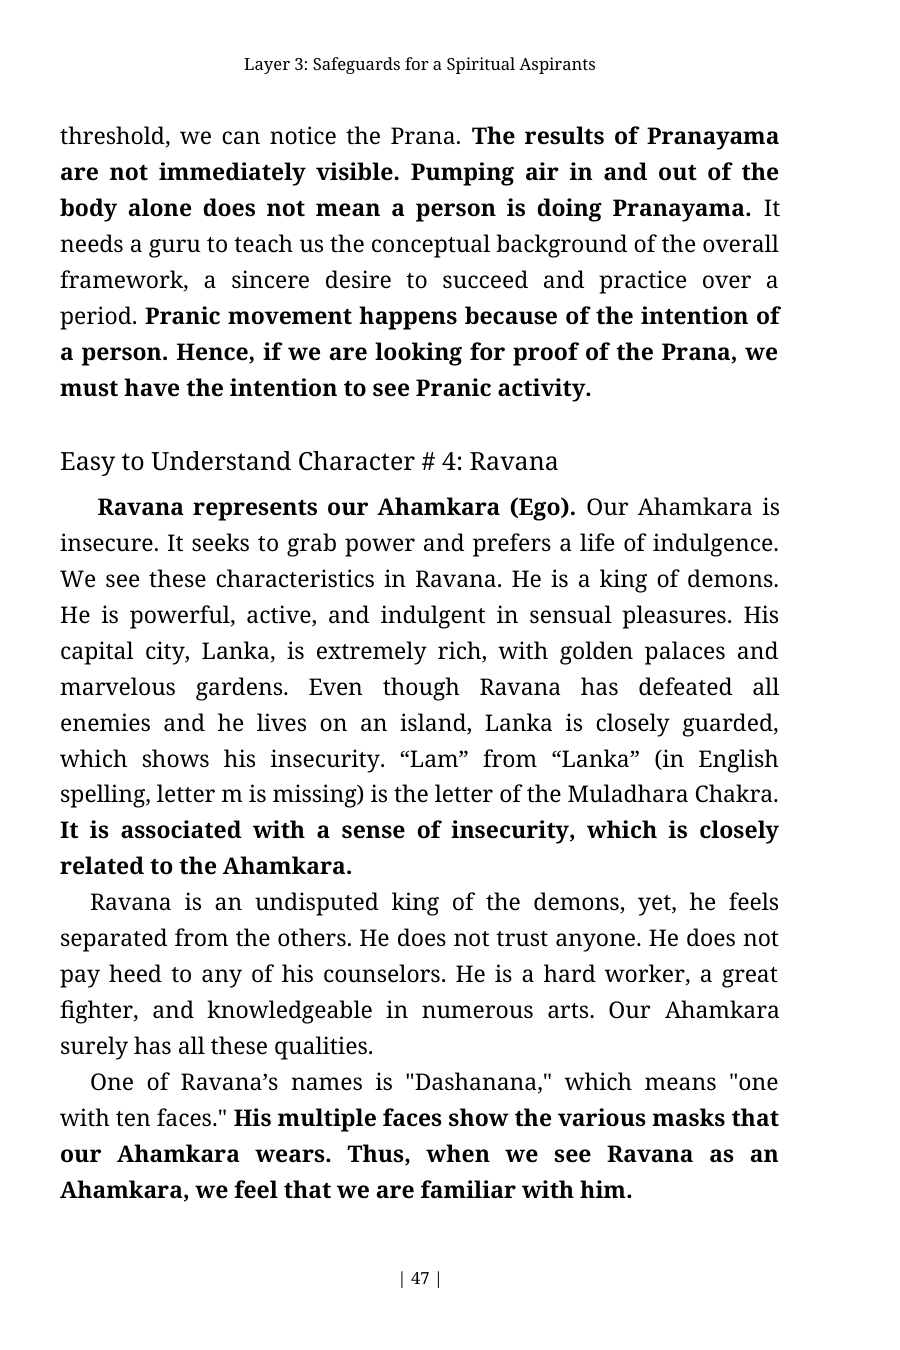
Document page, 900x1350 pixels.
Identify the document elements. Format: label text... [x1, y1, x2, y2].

text Ravana is an undisputed king of the demons, yet, he feels separated from the others. He does not trust anyone. He does not pay heed to any of his counselors. He is a hard worker, a great fighter, and knowledgeable in numerous arts. Our Ahamkara surely has all these qualities. [60, 886, 780, 1061]
text Ravana represents our Ahamkara (Ego). Our Ahamkara is insecure. It seeks to grab power and prefers a life of indulgence. We see these characteristics in Ravana. He is a king of demons. He is powerful, active, and indulgent in sensual pleasures. His capital city, Lanka, is extremely rich, with golden palaces and marvelous gardens. Even though Ravana has defeated all enemies and he lives on an island, Lanka is closely guarded, which shows his insecurity. “Lam” from “Lanka” (in English spelling, letter m is missing) is the letter of the Muladhara Chakra. It is associated with a sense of insecurity, which is closely related to the Ahamkara. [60, 491, 780, 882]
subtitle Easy to Understand Character # 4: Ravana [60, 443, 780, 477]
text One of Ravana’s names is "Dashanana," which means "one with ten faces." His multiple faces show the various masks that our Ahamkara wears. Thus, when we see Ravana as an Ahamkara, we feel that we are familiar with him. [60, 1066, 780, 1205]
